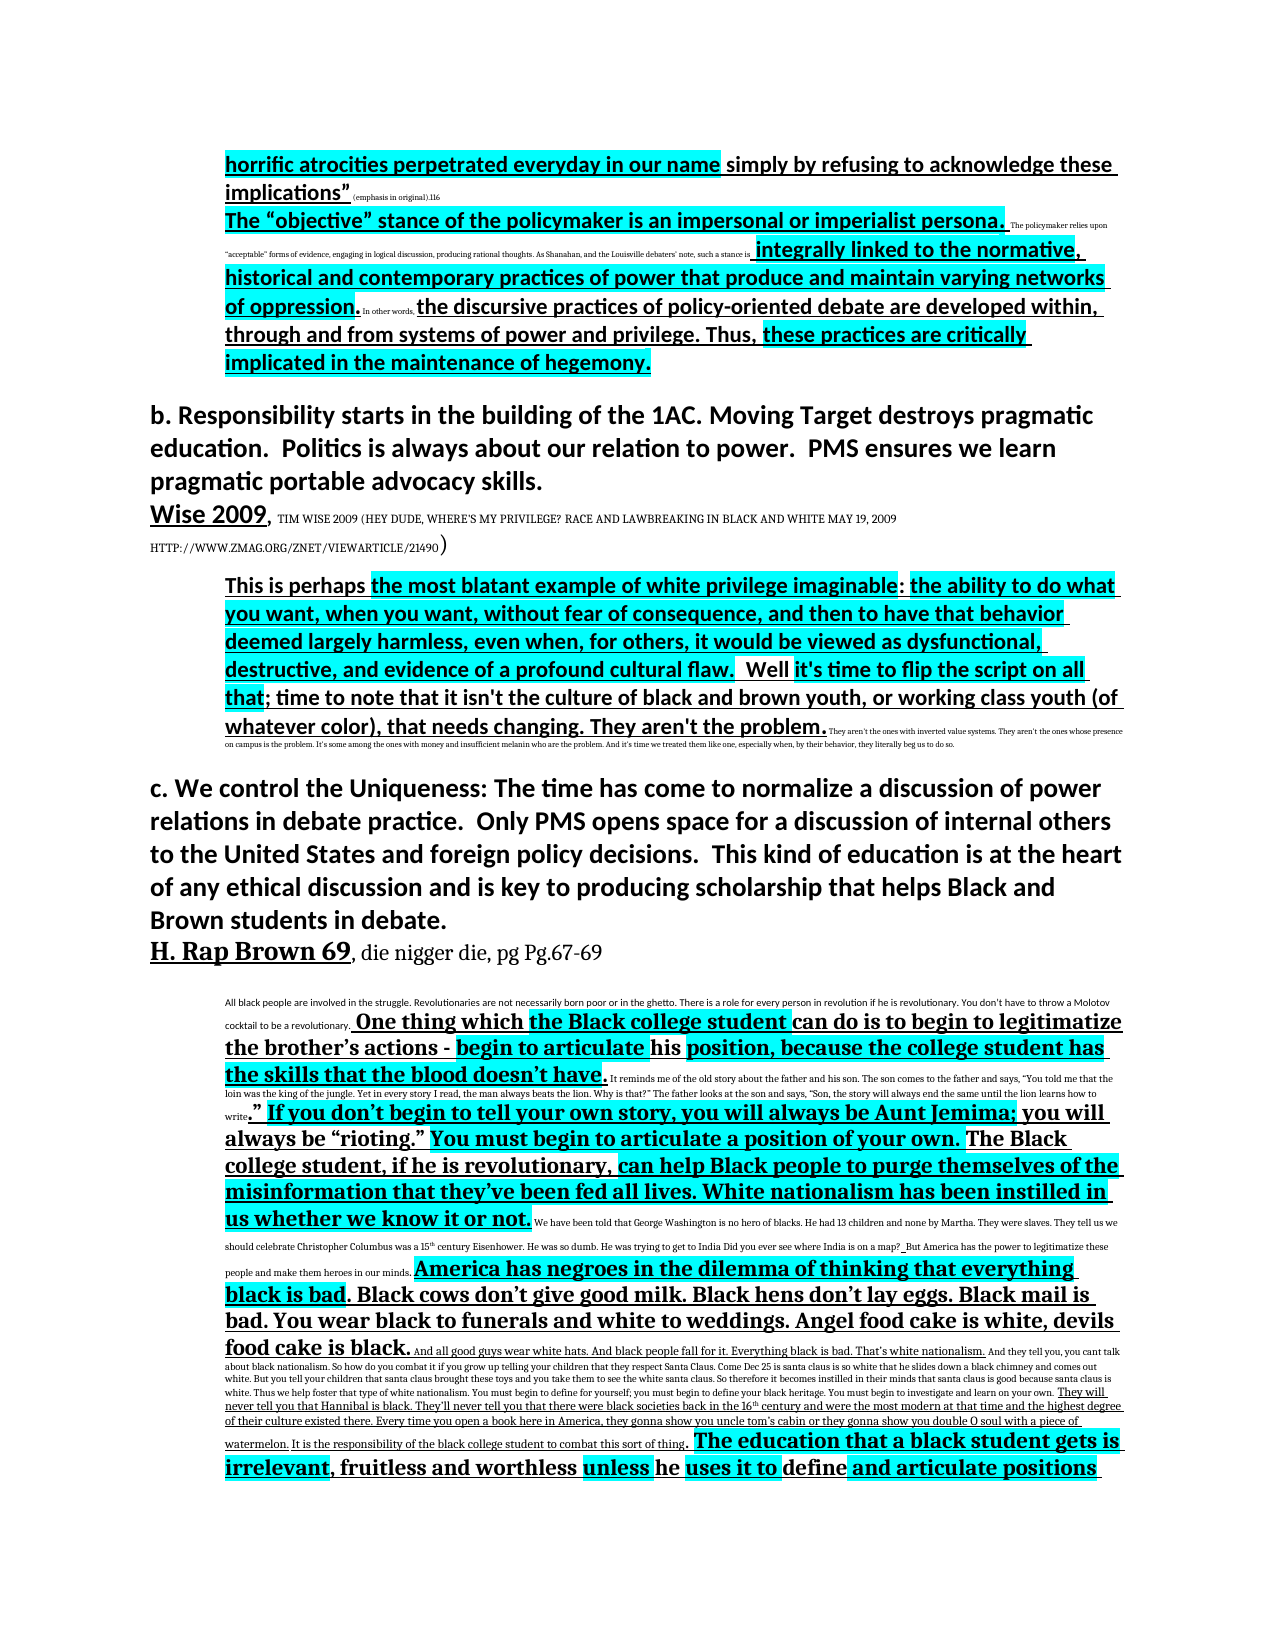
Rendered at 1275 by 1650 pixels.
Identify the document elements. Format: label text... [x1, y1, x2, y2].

subtitle b. Responsibility starts in the building of the 1AC. Moving Target destroys pragmatic education. Politics is always about our relation to power. PMS ensures we learn pragmatic portable advocacy skills. [150, 398, 1125, 497]
text The “objective” stance of the policymaker is an impersonal or imperialist persona. The policymaker relies upon “acceptable” forms of evidence, engaging in logical discussion, producing rational thoughts. As Shanahan, and the Louisville debaters’ note, such a stance is integrally linked to the normative, historical and contemporary practices of power that produce and maintain varying networks of oppression. In other words, the discursive practices of policy-oriented debate are developed within, through and from systems of power and privilege. Thus, these practices are critically implicated in the maintenance of hegemony. [225, 206, 1125, 377]
text H. Rap Brown 69, die nigger die, pg Pg.67-69 [150, 936, 1125, 967]
text This is perhaps the most blatant example of white privilege imaginable: the ability to do what you want, when you want, without fear of consequence, and then to have that behavior deemed largely harmless, even when, for others, it would be viewed as dysfunctional, destructive, and evidence of a profound cultural flaw. Well it's time to flip the script on all that; time to note that it isn't the culture of black and brown youth, or working class youth (of whatever color), that needs changing. They aren't the problem. They aren't the ones with inverted value systems. They aren't the ones whose presence on campus is the problem. It's some among the ones with money and insufficient melanin who are the problem. And it's time we treated them like one, especially when, by their behavior, they literally beg us to do so. [225, 571, 1125, 750]
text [225, 150, 1125, 206]
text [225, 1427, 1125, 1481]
text Wise 2009, TIM WISE 2009 (HEY DUDE, WHERE'S MY PRIVILEGE? RACE AND LAWBREAKING IN BLACK AND WHITE MAY 19, 2009 HTTP://WWW.ZMAG.ORG/ZNET/VIEWARTICLE/21490) [150, 497, 1125, 559]
subtitle c. We control the Uniqueness: The time has come to normalize a discussion of power relations in debate practice. Only PMS opens space for a discussion of internal others to the United States and foreign policy decisions. This kind of education is at the heart of any ethical discussion and is key to producing scholarship that helps Black and Brown students in debate. [150, 771, 1125, 936]
